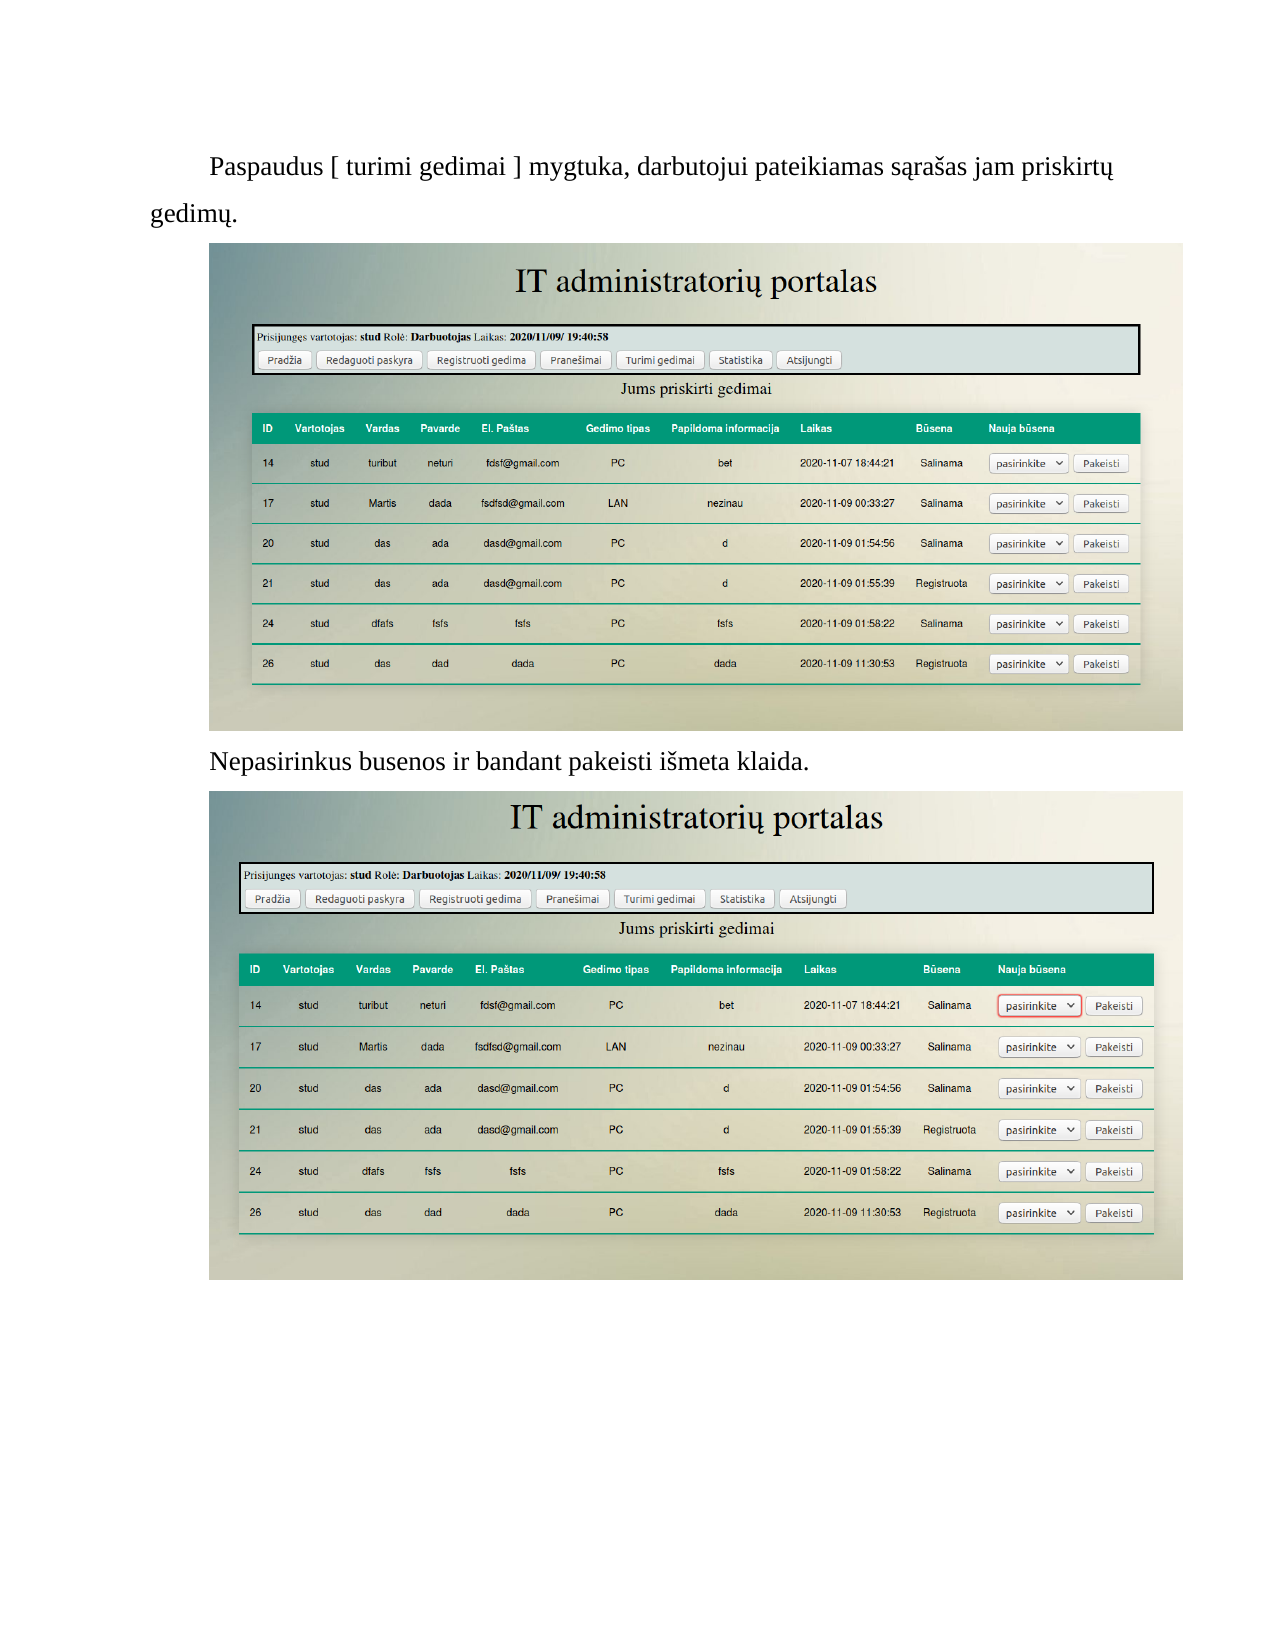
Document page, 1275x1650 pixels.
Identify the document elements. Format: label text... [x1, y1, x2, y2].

text Nepasirinkus busenos ir bandant pakeisti išmeta klaida. [150, 745, 1125, 776]
picture [209, 791, 1183, 1280]
picture [209, 243, 1183, 731]
text Paspaudus [ turimi gedimai ] mygtuka, darbutojui pateikiamas sąrašas jam priskirtų gedimų. [150, 150, 1125, 228]
